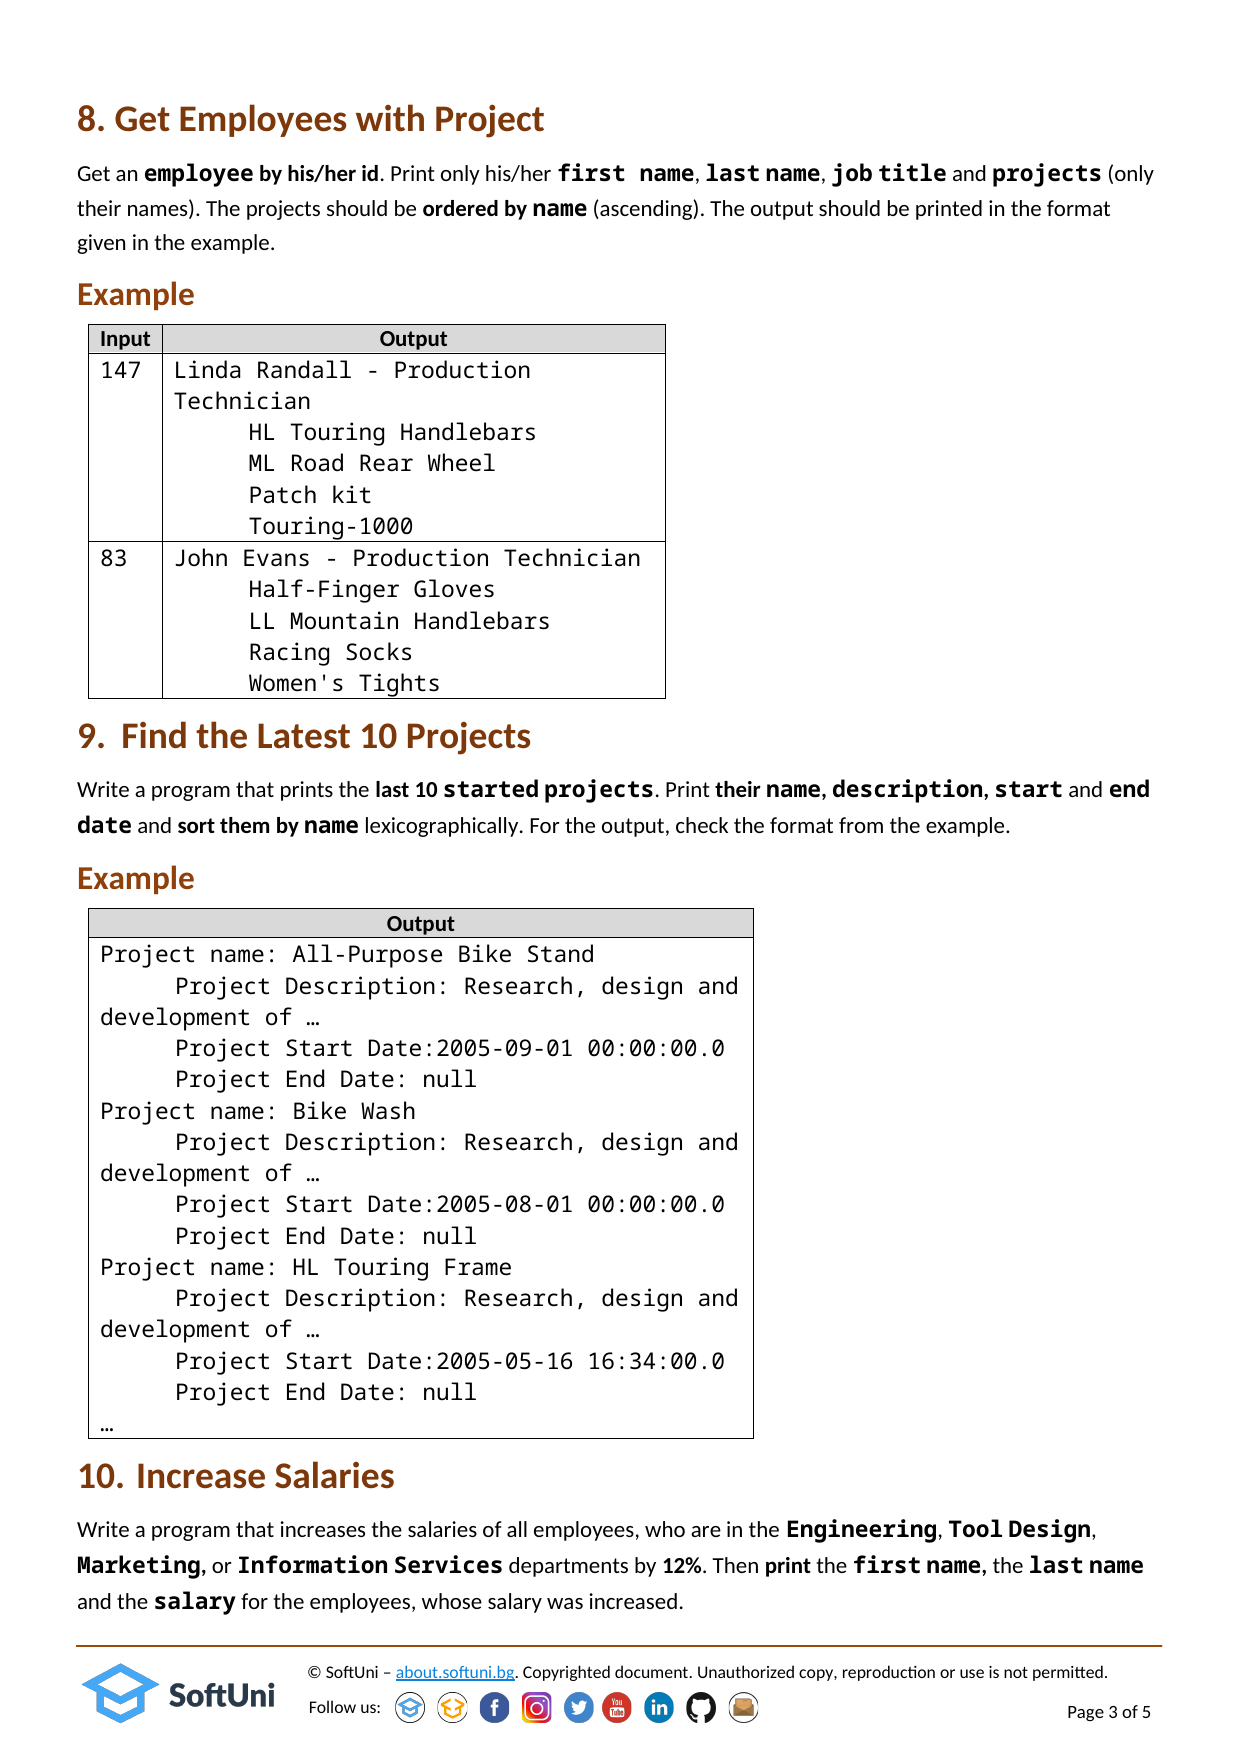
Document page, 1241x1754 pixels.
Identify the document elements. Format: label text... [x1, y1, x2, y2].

picture [686, 1692, 716, 1723]
subtitle Get Employees with Project [77, 95, 1163, 141]
picture [522, 1692, 552, 1723]
picture [564, 1692, 594, 1723]
subtitle Find the Latest 10 Projects [77, 712, 1163, 758]
picture [658, 1705, 667, 1714]
text Write a program that increases the salaries of all employees, who are in the Engineering, Tool Design, Marketing, or Information Services departments by 12%. Then print the first name, the last name and the salary for the employees, whose salary was increased. [77, 1513, 1163, 1616]
table_cell Project name: All-Purpose Bike Stand Project Description: Research, design and development of … Project Start Date:2005-09-01 00:00:00.0 Project End Date: null Project name: Bike Wash Project Description: Research, design and development of … Project Start Date:2005-08-01 00:00:00.0 Project End Date: null Project name: HL Touring Frame Project Description: Research, design and development of … Project Start Date:2005-05-16 16:34:00.0 Project End Date: null … [89, 938, 753, 1438]
table_header Input [89, 325, 162, 352]
subtitle Example [77, 857, 1163, 898]
picture [437, 1692, 468, 1723]
table_cell Linda Randall - Production Technician HL Touring Handlebars ML Road Rear Wheel Patch kit Touring-1000 [163, 354, 665, 541]
picture [395, 1692, 425, 1723]
picture [644, 1714, 653, 1723]
table_cell John Evans - Production Technician Half-Finger Gloves LL Mountain Handlebars Racing Socks Women's Tights [163, 542, 665, 698]
subtitle Example [77, 272, 1163, 313]
picture [644, 1692, 653, 1701]
table_cell 83 [89, 542, 162, 698]
table_header Output [89, 909, 753, 937]
text Get an employee by his/her id. Print only his/her first name, last name, job title and projects (only their names). The projects should be ordered by name (ascending). The output should be printed in the format given in the example. [77, 156, 1163, 256]
picture [728, 1692, 759, 1723]
picture [479, 1692, 510, 1723]
table_header Output [163, 325, 665, 352]
picture [665, 1692, 674, 1701]
table_cell 147 [89, 354, 162, 541]
text Write a program that prints the last 10 started projects. Print their name, description, start and end date and sort them by name lexicographically. For the output, check the format from the example. [77, 773, 1163, 840]
picture [665, 1714, 674, 1723]
picture [602, 1692, 632, 1723]
subtitle Increase Salaries [77, 1452, 1163, 1498]
picture [75, 1658, 281, 1729]
